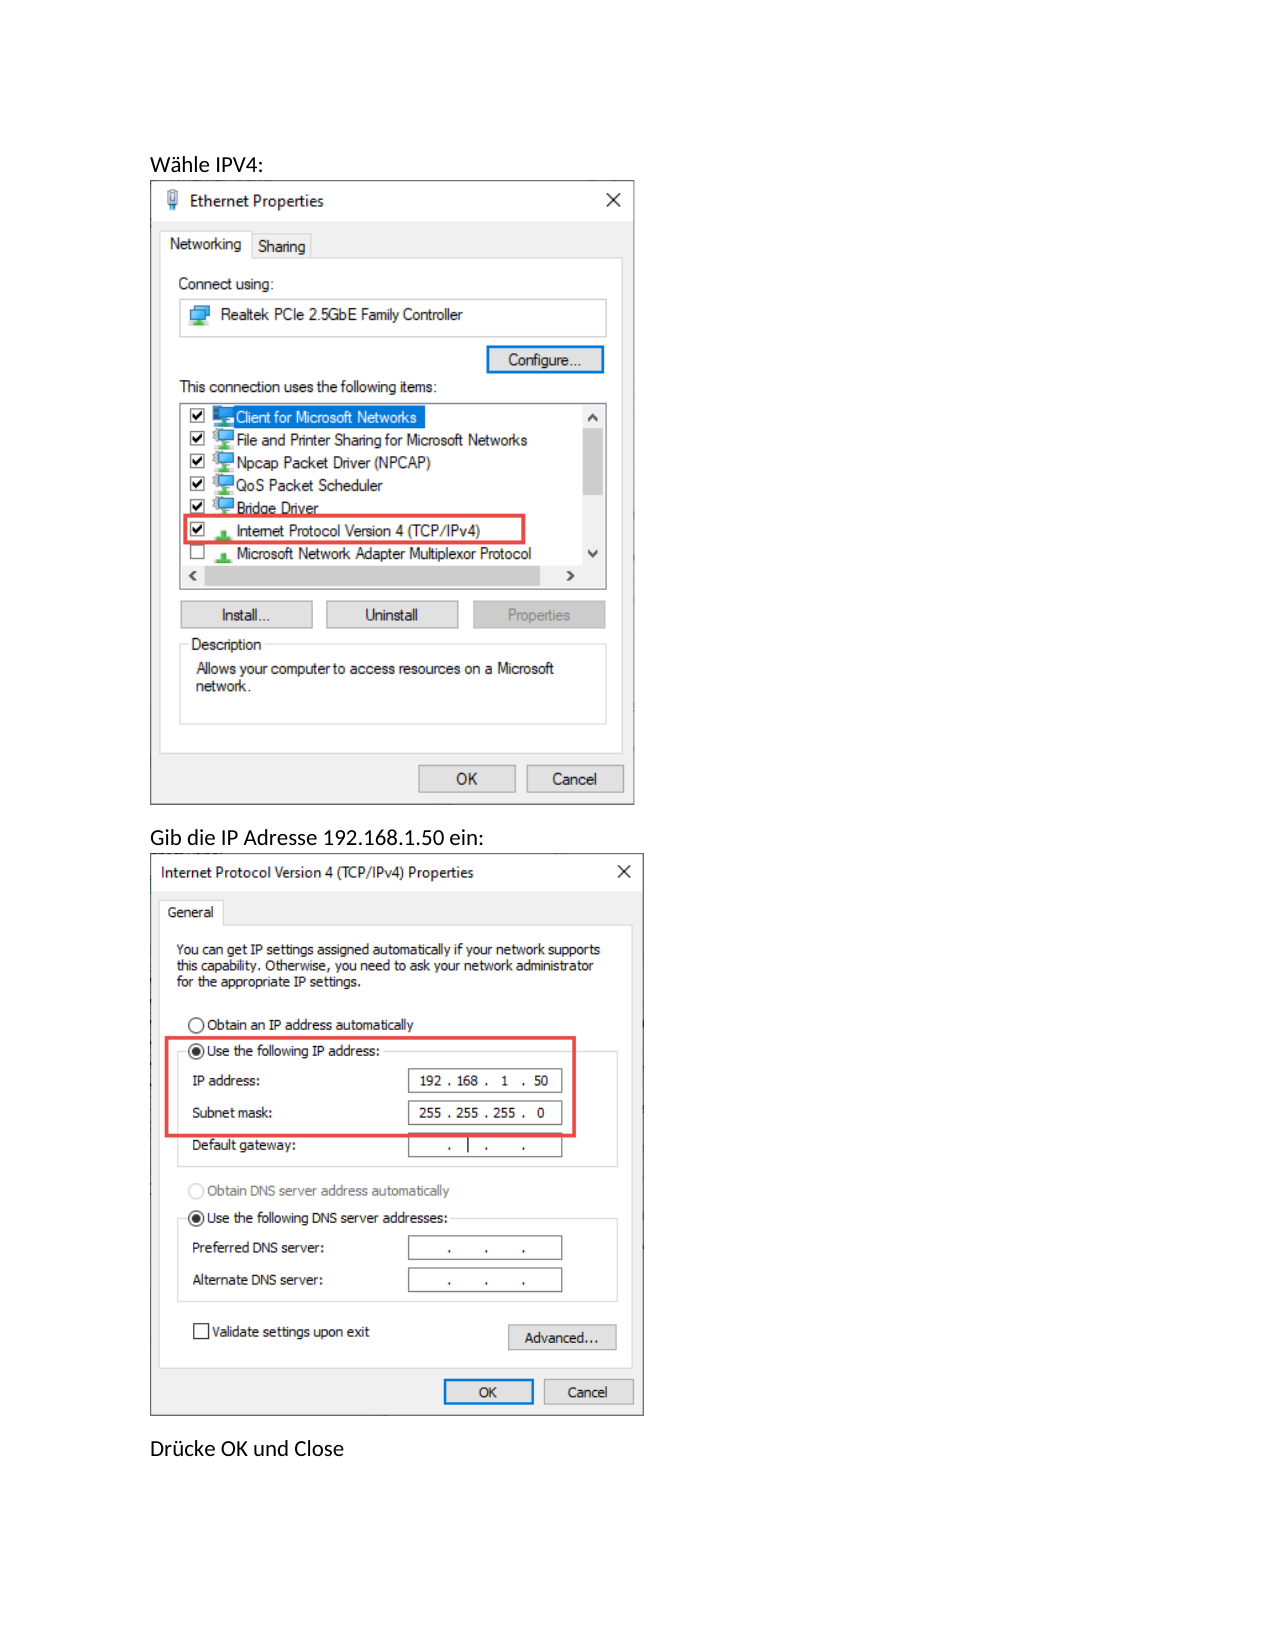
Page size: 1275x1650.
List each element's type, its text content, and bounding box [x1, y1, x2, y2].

picture [150, 180, 635, 805]
text Drücke OK und Close [150, 1434, 1125, 1462]
picture [150, 853, 644, 1416]
